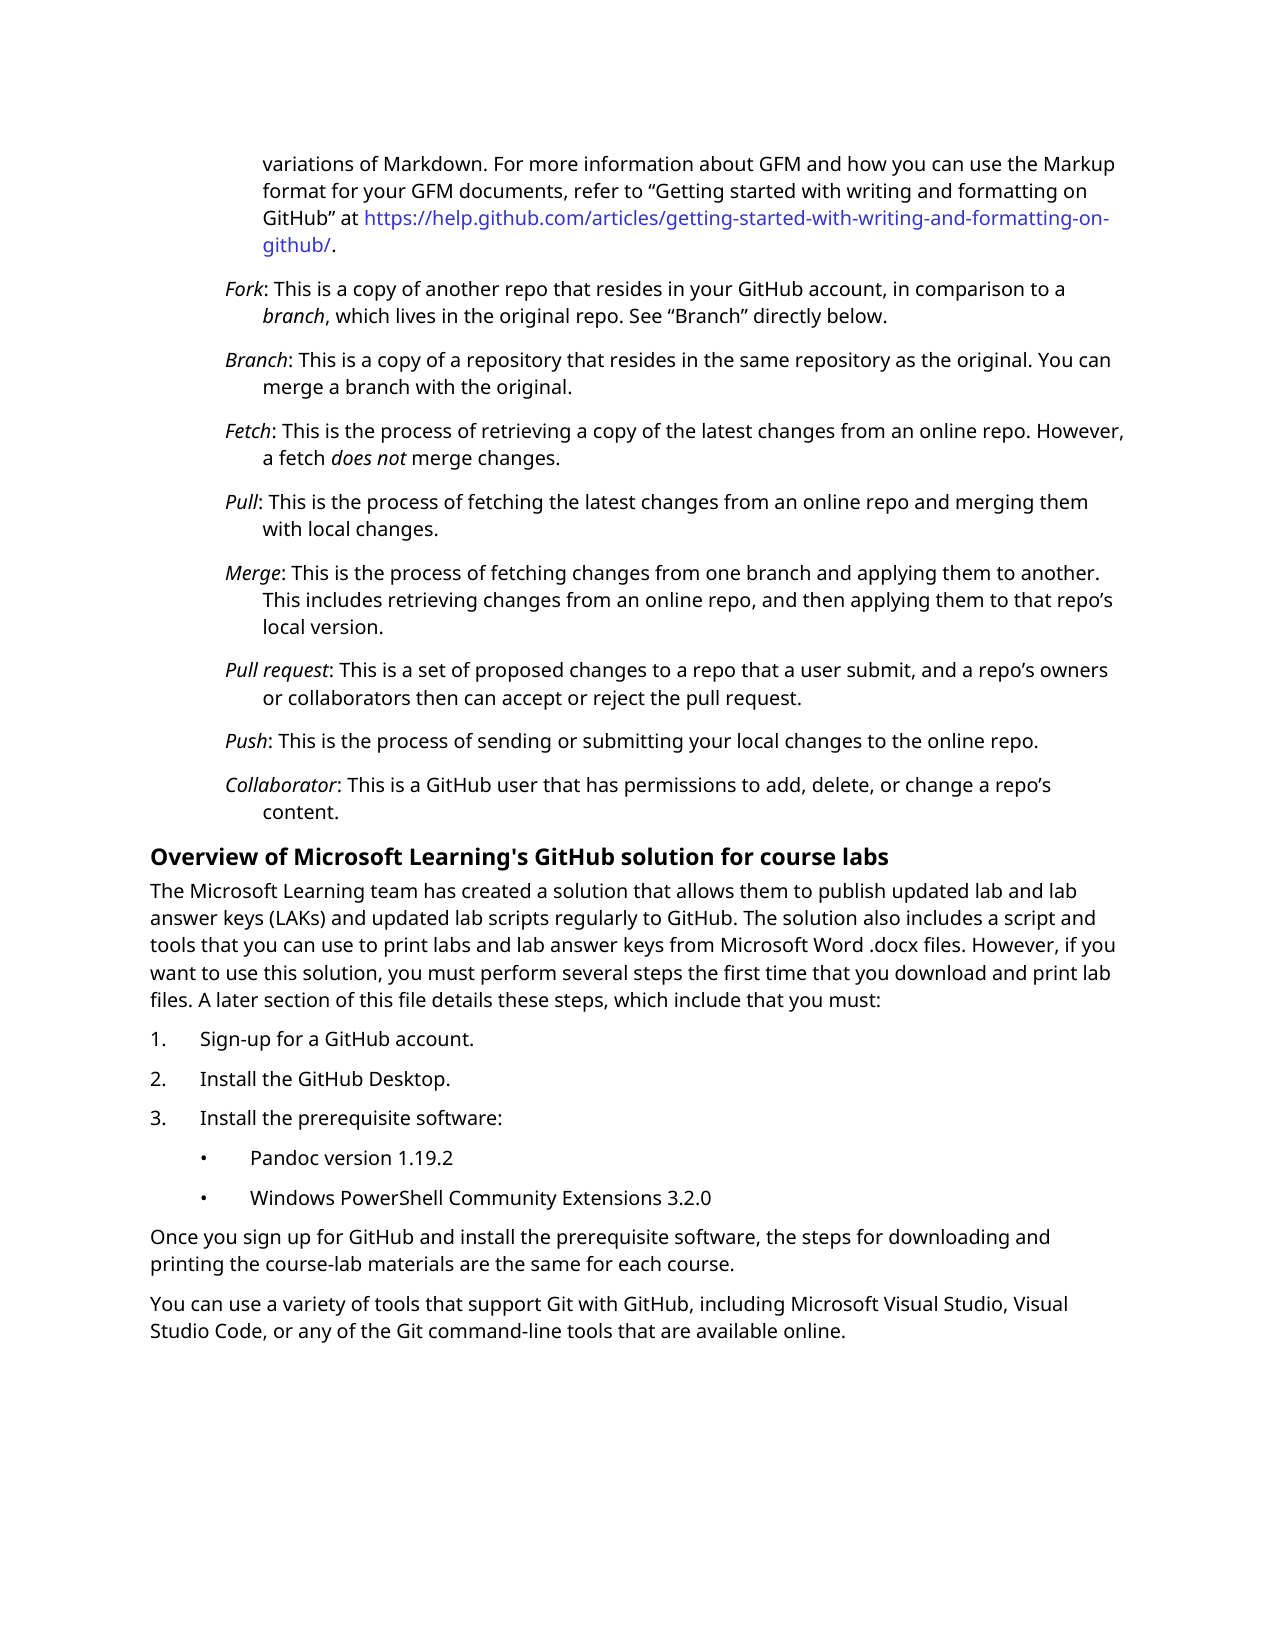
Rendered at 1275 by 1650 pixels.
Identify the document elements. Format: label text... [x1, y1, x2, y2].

list Push: This is the process of sending or submitting your local changes to the online repo. [225, 727, 1125, 754]
list Collaborator: This is a GitHub user that has permissions to add, delete, or change a repo’s content. [225, 771, 1125, 825]
list Merge: This is the process of fetching changes from one branch and applying them to another. This includes retrieving changes from an online repo, and then applying them to that repo’s local version. [225, 558, 1125, 639]
text The Microsoft Learning team has created a solution that allows them to publish updated lab and lab answer keys (LAKs) and updated lab scripts regularly to GitHub. The solution also includes a script and tools that you can use to print labs and lab answer keys from Microsoft Word .docx files. However, if you want to use this solution, you must perform several steps the first time that you download and print lab files. A later section of this file details these steps, which include that you must: [150, 877, 1125, 1012]
list Windows PowerShell Community Extensions 3.2.0 [200, 1183, 1125, 1210]
list Pull: This is the process of fetching the latest changes from an online repo and merging them with local changes. [225, 487, 1125, 542]
text Once you sign up for GitHub and install the prerequisite software, the steps for downloading and printing the course-lab materials are the same for each course. [150, 1223, 1125, 1277]
list Fetch: This is the process of retrieving a copy of the latest changes from an online repo. However, a fetch does not merge changes. [225, 417, 1125, 471]
list Sign-up for a GitHub account. [150, 1025, 1125, 1052]
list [225, 150, 1125, 258]
subtitle Overview of Microsoft Learning's GitHub solution for course labs [150, 844, 1125, 871]
list Install the prerequisite software: [150, 1104, 1125, 1131]
list Pandoc version 1.19.2 [200, 1144, 1125, 1171]
list Fork: This is a copy of another repo that resides in your GitHub account, in comparison to a branch, which lives in the original repo. See “Branch” directly below. [225, 275, 1125, 329]
text You can use a variety of tools that support Git with GitHub, including Microsoft Visual Studio, Visual Studio Code, or any of the Git command-line tools that are available online. [150, 1289, 1125, 1344]
list Install the GitHub Desktop. [150, 1064, 1125, 1092]
list Branch: This is a copy of a repository that resides in the same repository as the original. You can merge a branch with the original. [225, 346, 1125, 400]
list Pull request: This is a set of proposed changes to a repo that a user submit, and a repo’s owners or collaborators then can accept or reject the pull request. [225, 656, 1125, 710]
